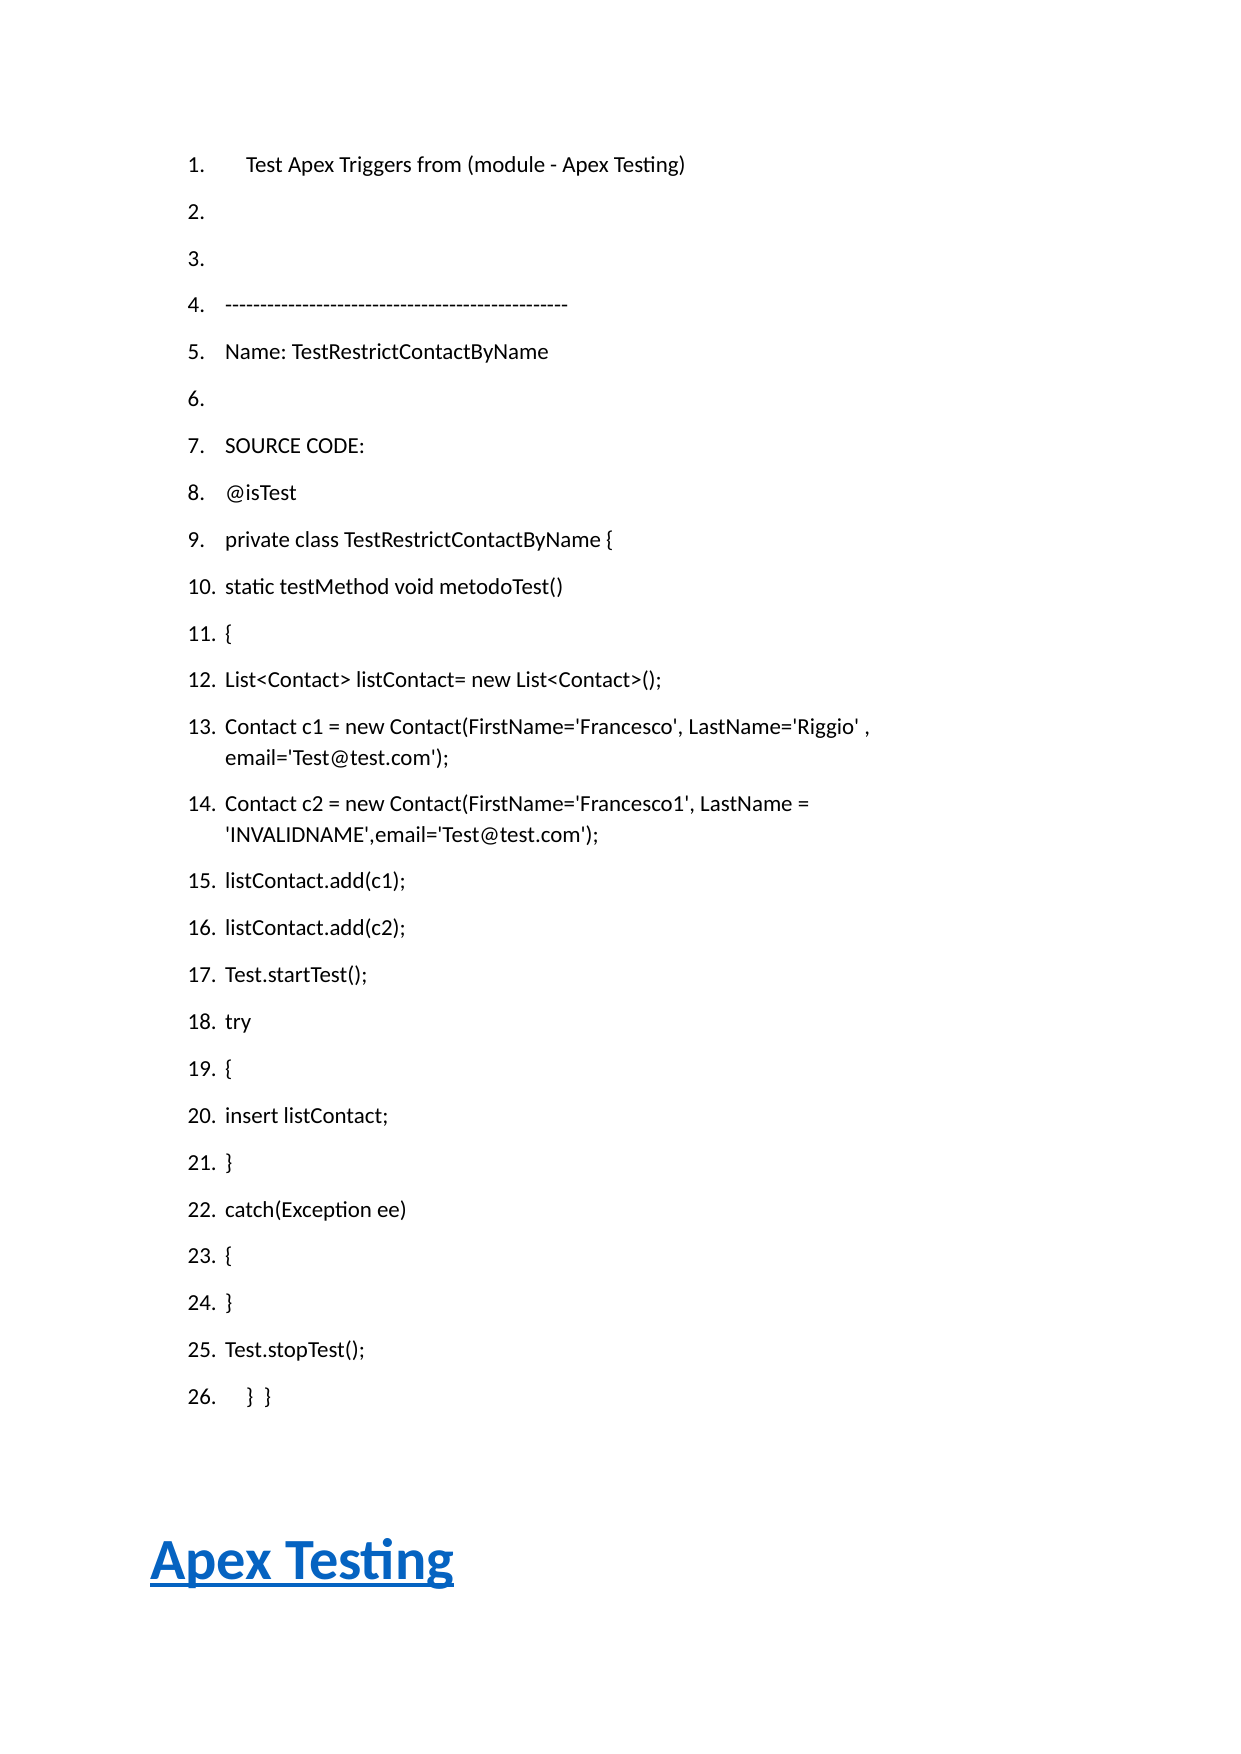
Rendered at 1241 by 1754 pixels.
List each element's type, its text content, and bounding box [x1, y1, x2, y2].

list Contact c1 = new Contact(FirstName='Francesco', LastName='Riggio' , email='Test@test.com'); [187, 712, 1090, 771]
list SOURCE CODE: [187, 431, 1090, 459]
list } [187, 1288, 1090, 1317]
list Test Apex Triggers from (module - Apex Testing) [187, 150, 1090, 178]
list { [187, 619, 1090, 647]
list private class TestRestrictContactByName { [187, 525, 1090, 553]
list static testMethod void metodoTest() [187, 572, 1090, 600]
list List<Contact> listContact= new List<Contact>(); [187, 666, 1090, 694]
text Apex Testing [150, 1523, 1090, 1594]
list Name: TestRestrictContactByName [187, 337, 1090, 366]
list { [187, 1242, 1090, 1270]
list { [187, 1054, 1090, 1082]
list catch(Exception ee) [187, 1195, 1090, 1223]
list try [187, 1007, 1090, 1035]
list Contact c2 = new Contact(FirstName='Francesco1', LastName = 'INVALIDNAME',email='Test@test.com'); [187, 789, 1090, 848]
list Test.startTest(); [187, 960, 1090, 988]
list listContact.add(c2); [187, 913, 1090, 942]
list } [187, 1148, 1090, 1176]
list ------------------------------------------------- [187, 291, 1090, 319]
list listContact.add(c1); [187, 867, 1090, 895]
list } } [187, 1382, 1090, 1410]
list insert listContact; [187, 1101, 1090, 1129]
list Test.stopTest(); [187, 1335, 1090, 1363]
list @isTest [187, 478, 1090, 506]
